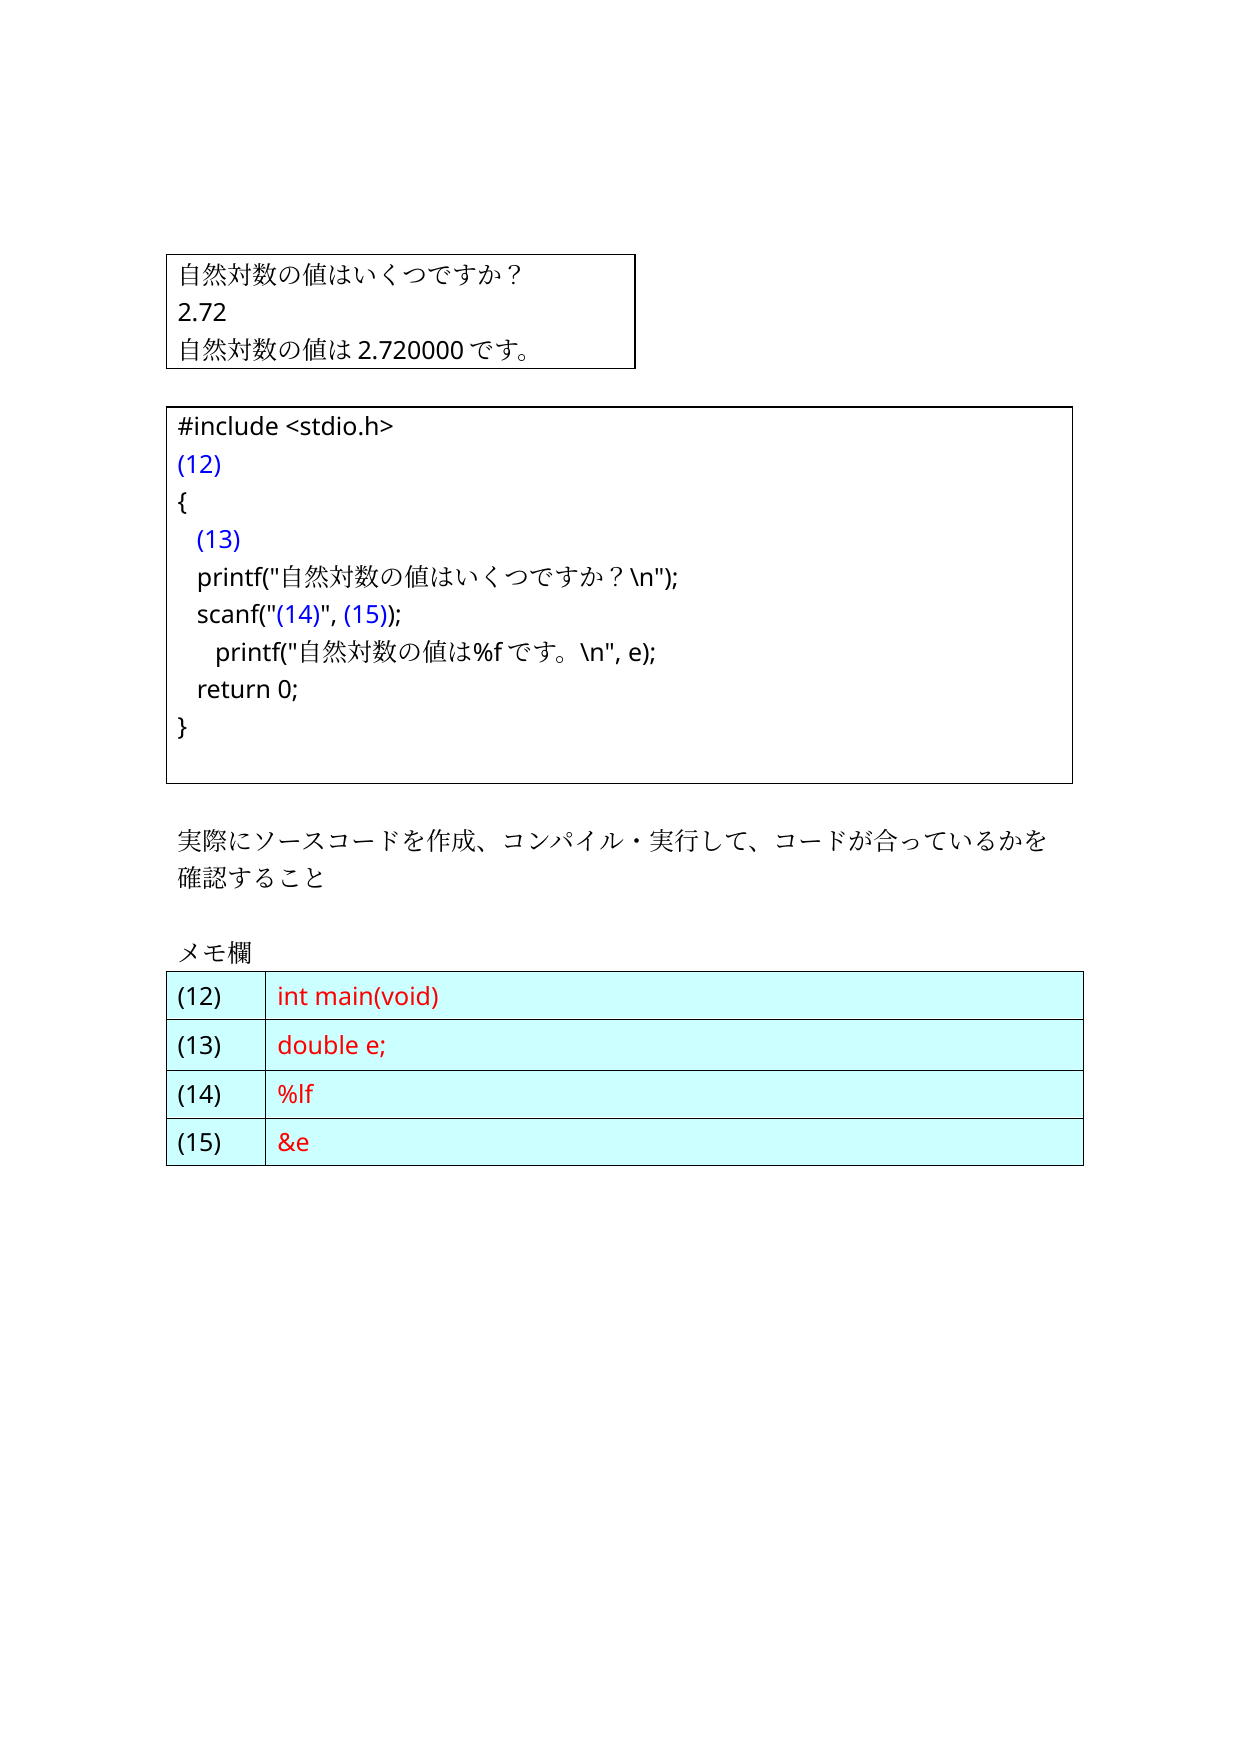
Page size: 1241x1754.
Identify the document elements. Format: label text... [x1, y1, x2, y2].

table_header #include <stdio.h> (12) { (13) printf("自然対数の値はいくつですか？\n"); scanf("(14)", (15)); printf("自然対数の値は%fです。\n", e); return 0; } [167, 408, 1072, 782]
text 実際にソースコードを作成、コンパイル・実行して、コードが合っているかを確認すること [177, 821, 1063, 896]
table_header 自然対数の値はいくつですか？ 2.72 自然対数の値は2.720000です。 [167, 255, 634, 368]
table_cell &e [266, 1119, 1083, 1165]
table_cell (13) [167, 1020, 265, 1070]
table_cell (14) [167, 1071, 265, 1117]
table_header (12) [167, 972, 265, 1018]
table_cell double e; [266, 1020, 1083, 1070]
table_header int main(void) [266, 972, 1083, 1018]
text メモ欄 [177, 933, 1063, 971]
table_cell (15) [167, 1119, 265, 1165]
table_cell %lf [266, 1071, 1083, 1117]
